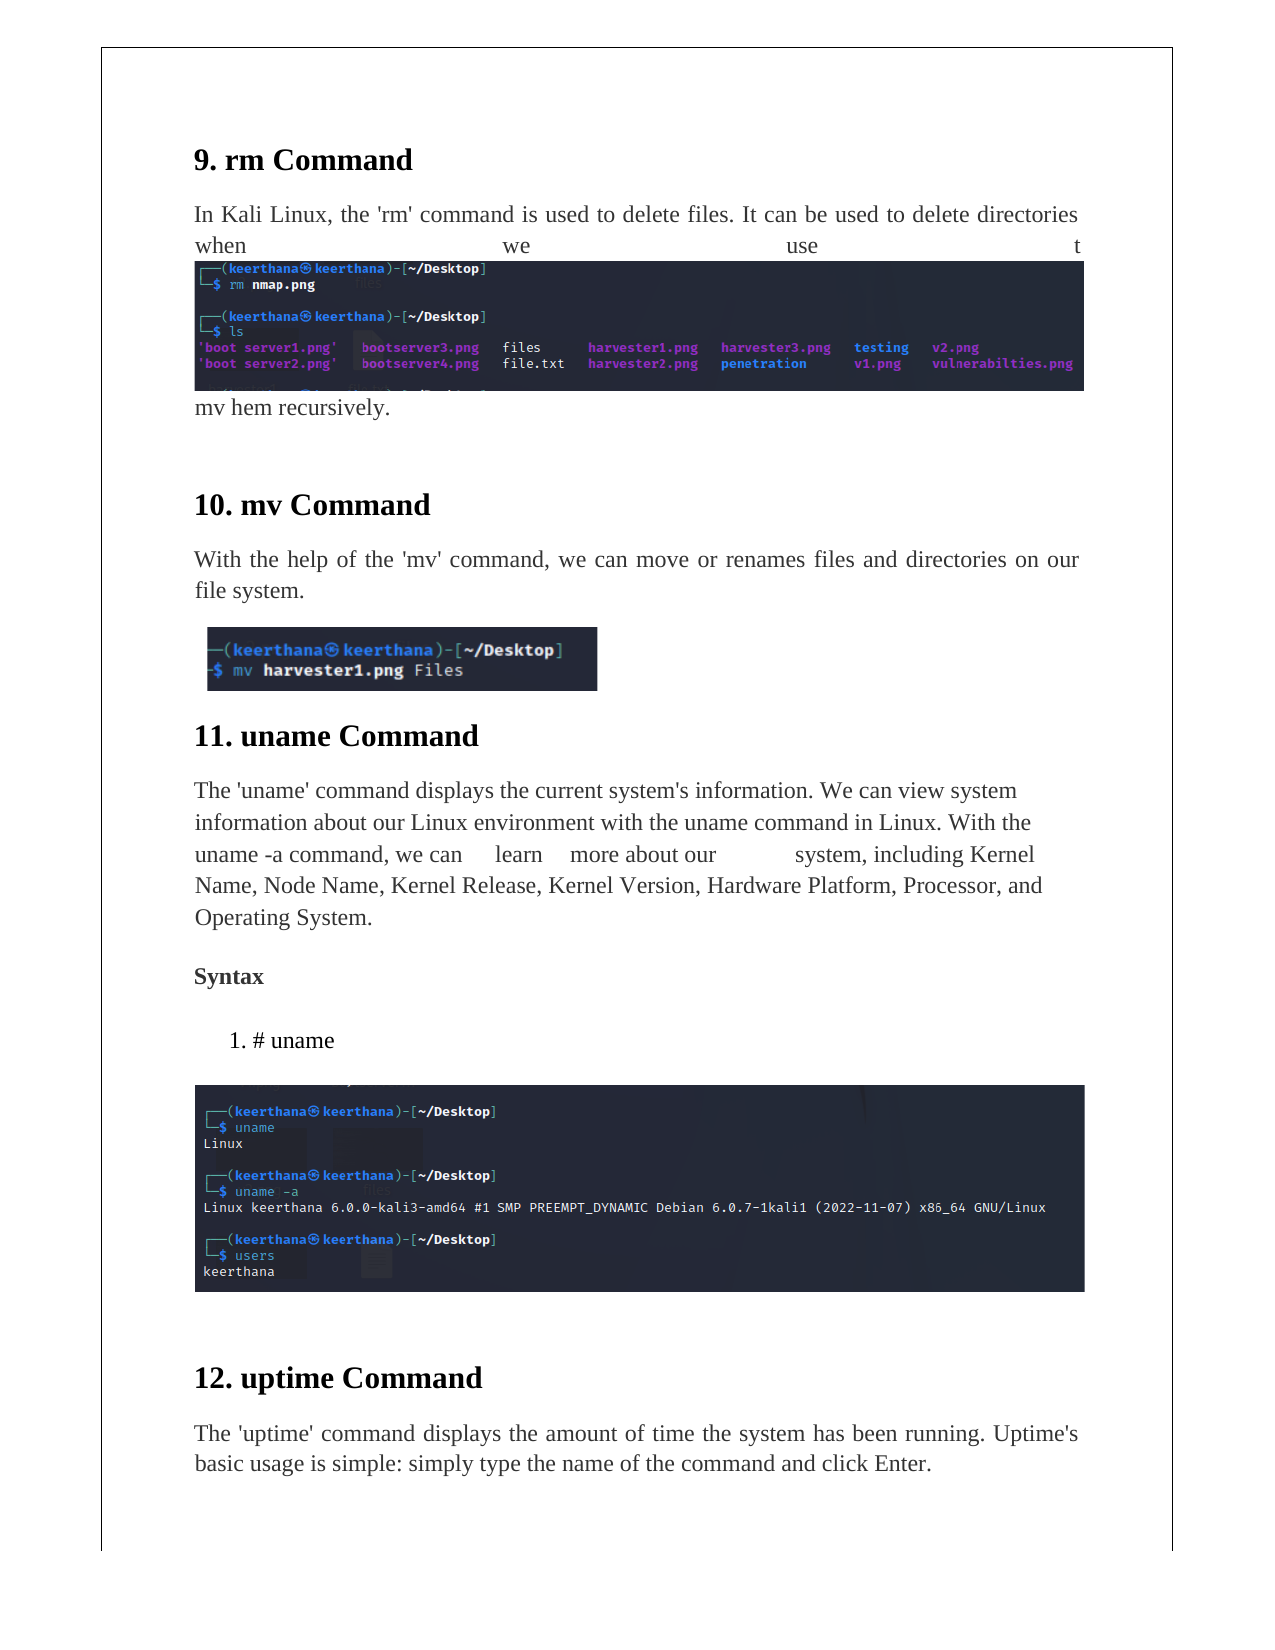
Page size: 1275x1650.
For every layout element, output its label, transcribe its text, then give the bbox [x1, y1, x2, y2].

picture [194, 261, 1084, 391]
subtitle 12. uptime Command [193, 1359, 1084, 1395]
text The 'uname' command displays the current system's information. We can view system information about our Linux environment with the uname command in Linux. With the uname -a command, we can learn more about our system, including Kernel Name, Node Name, Kernel Release, Kernel Version, Hardware Platform, Processor, and Operating System. [193, 776, 1084, 931]
picture [195, 1085, 1085, 1292]
subtitle 11. uname Command [193, 717, 1084, 753]
text The 'uptime' command displays the amount of time the system has been running. Uptime's basic usage is simple: simply type the name of the command and click Enter. [193, 1419, 1081, 1477]
text With the help of the 'mv' command, we can move or renames files and directories on our file system. [193, 545, 1081, 603]
text Syntax [193, 962, 1084, 989]
subtitle 10. mv Command [193, 486, 1084, 522]
text 1. # uname [229, 1026, 1084, 1054]
subtitle 9. rm Command [193, 141, 1084, 177]
picture [207, 627, 598, 691]
